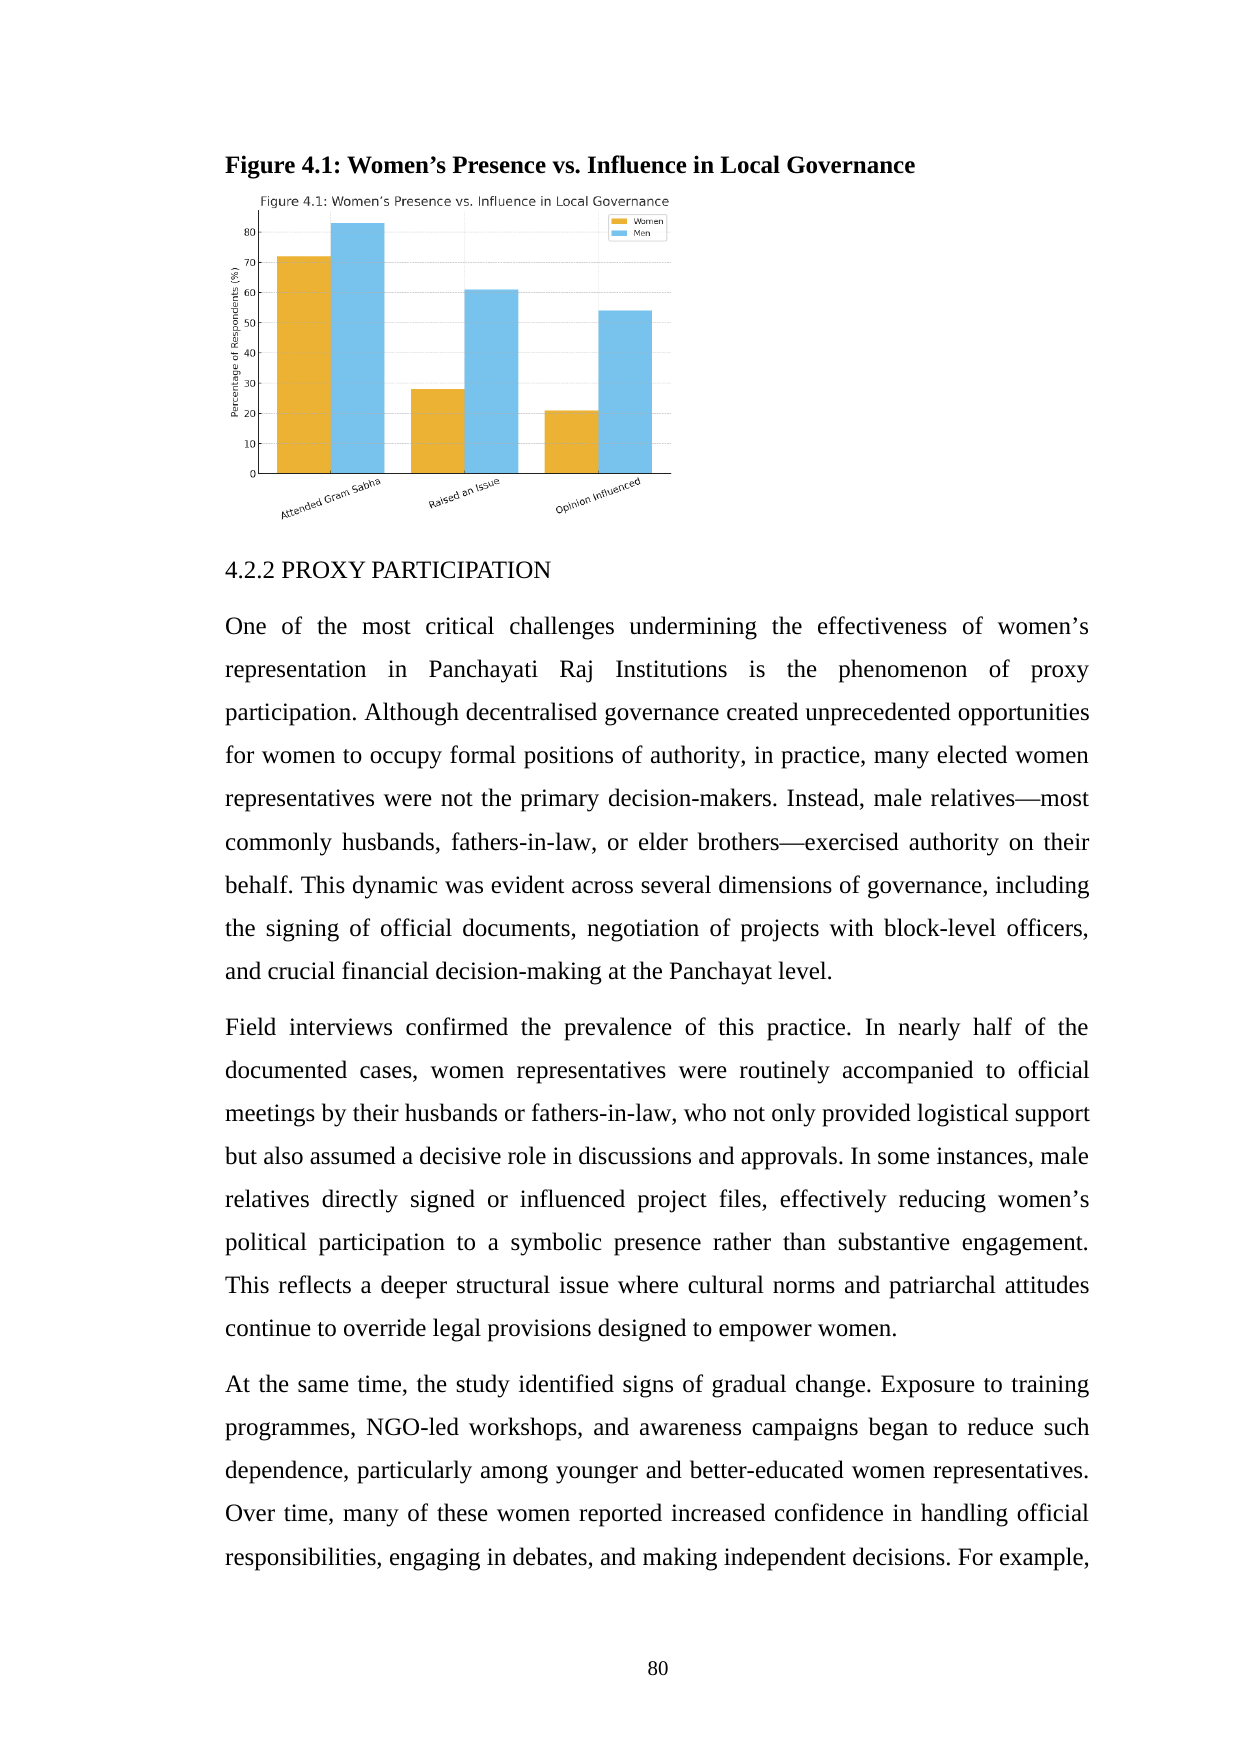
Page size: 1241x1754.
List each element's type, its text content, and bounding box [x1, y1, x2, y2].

subtitle 4.2.2 PROXY PARTICIPATION [225, 555, 1090, 584]
text One of the most critical challenges undermining the effectiveness of women’s representation in Panchayati Raj Institutions is the phenomenon of proxy participation. Although decentralised governance created unprecedented opportunities for women to occupy formal positions of authority, in practice, many elected women representatives were not the primary decision-makers. Instead, male relatives—most commonly husbands, fathers-in-law, or elder brothers—exercised authority on their behalf. This dynamic was evident across several dimensions of governance, including the signing of official documents, negotiation of projects with block-level officers, and crucial financial decision-making at the Panchayat level. [225, 611, 1090, 985]
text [225, 1369, 1090, 1570]
text Field interviews confirmed the prevalence of this practice. In nearly half of the documented cases, women representatives were routinely accompanied to official meetings by their husbands or fathers-in-law, who not only provided logistical support but also assumed a decisive role in discussions and approvals. In some instances, male relatives directly signed or influenced project files, effectively reducing women’s political participation to a symbolic presence rather than substantive engagement. This reflects a deeper structural issue where cultural norms and patriarchal attitudes continue to override legal provisions designed to empower women. [225, 1012, 1090, 1342]
picture [225, 190, 675, 527]
